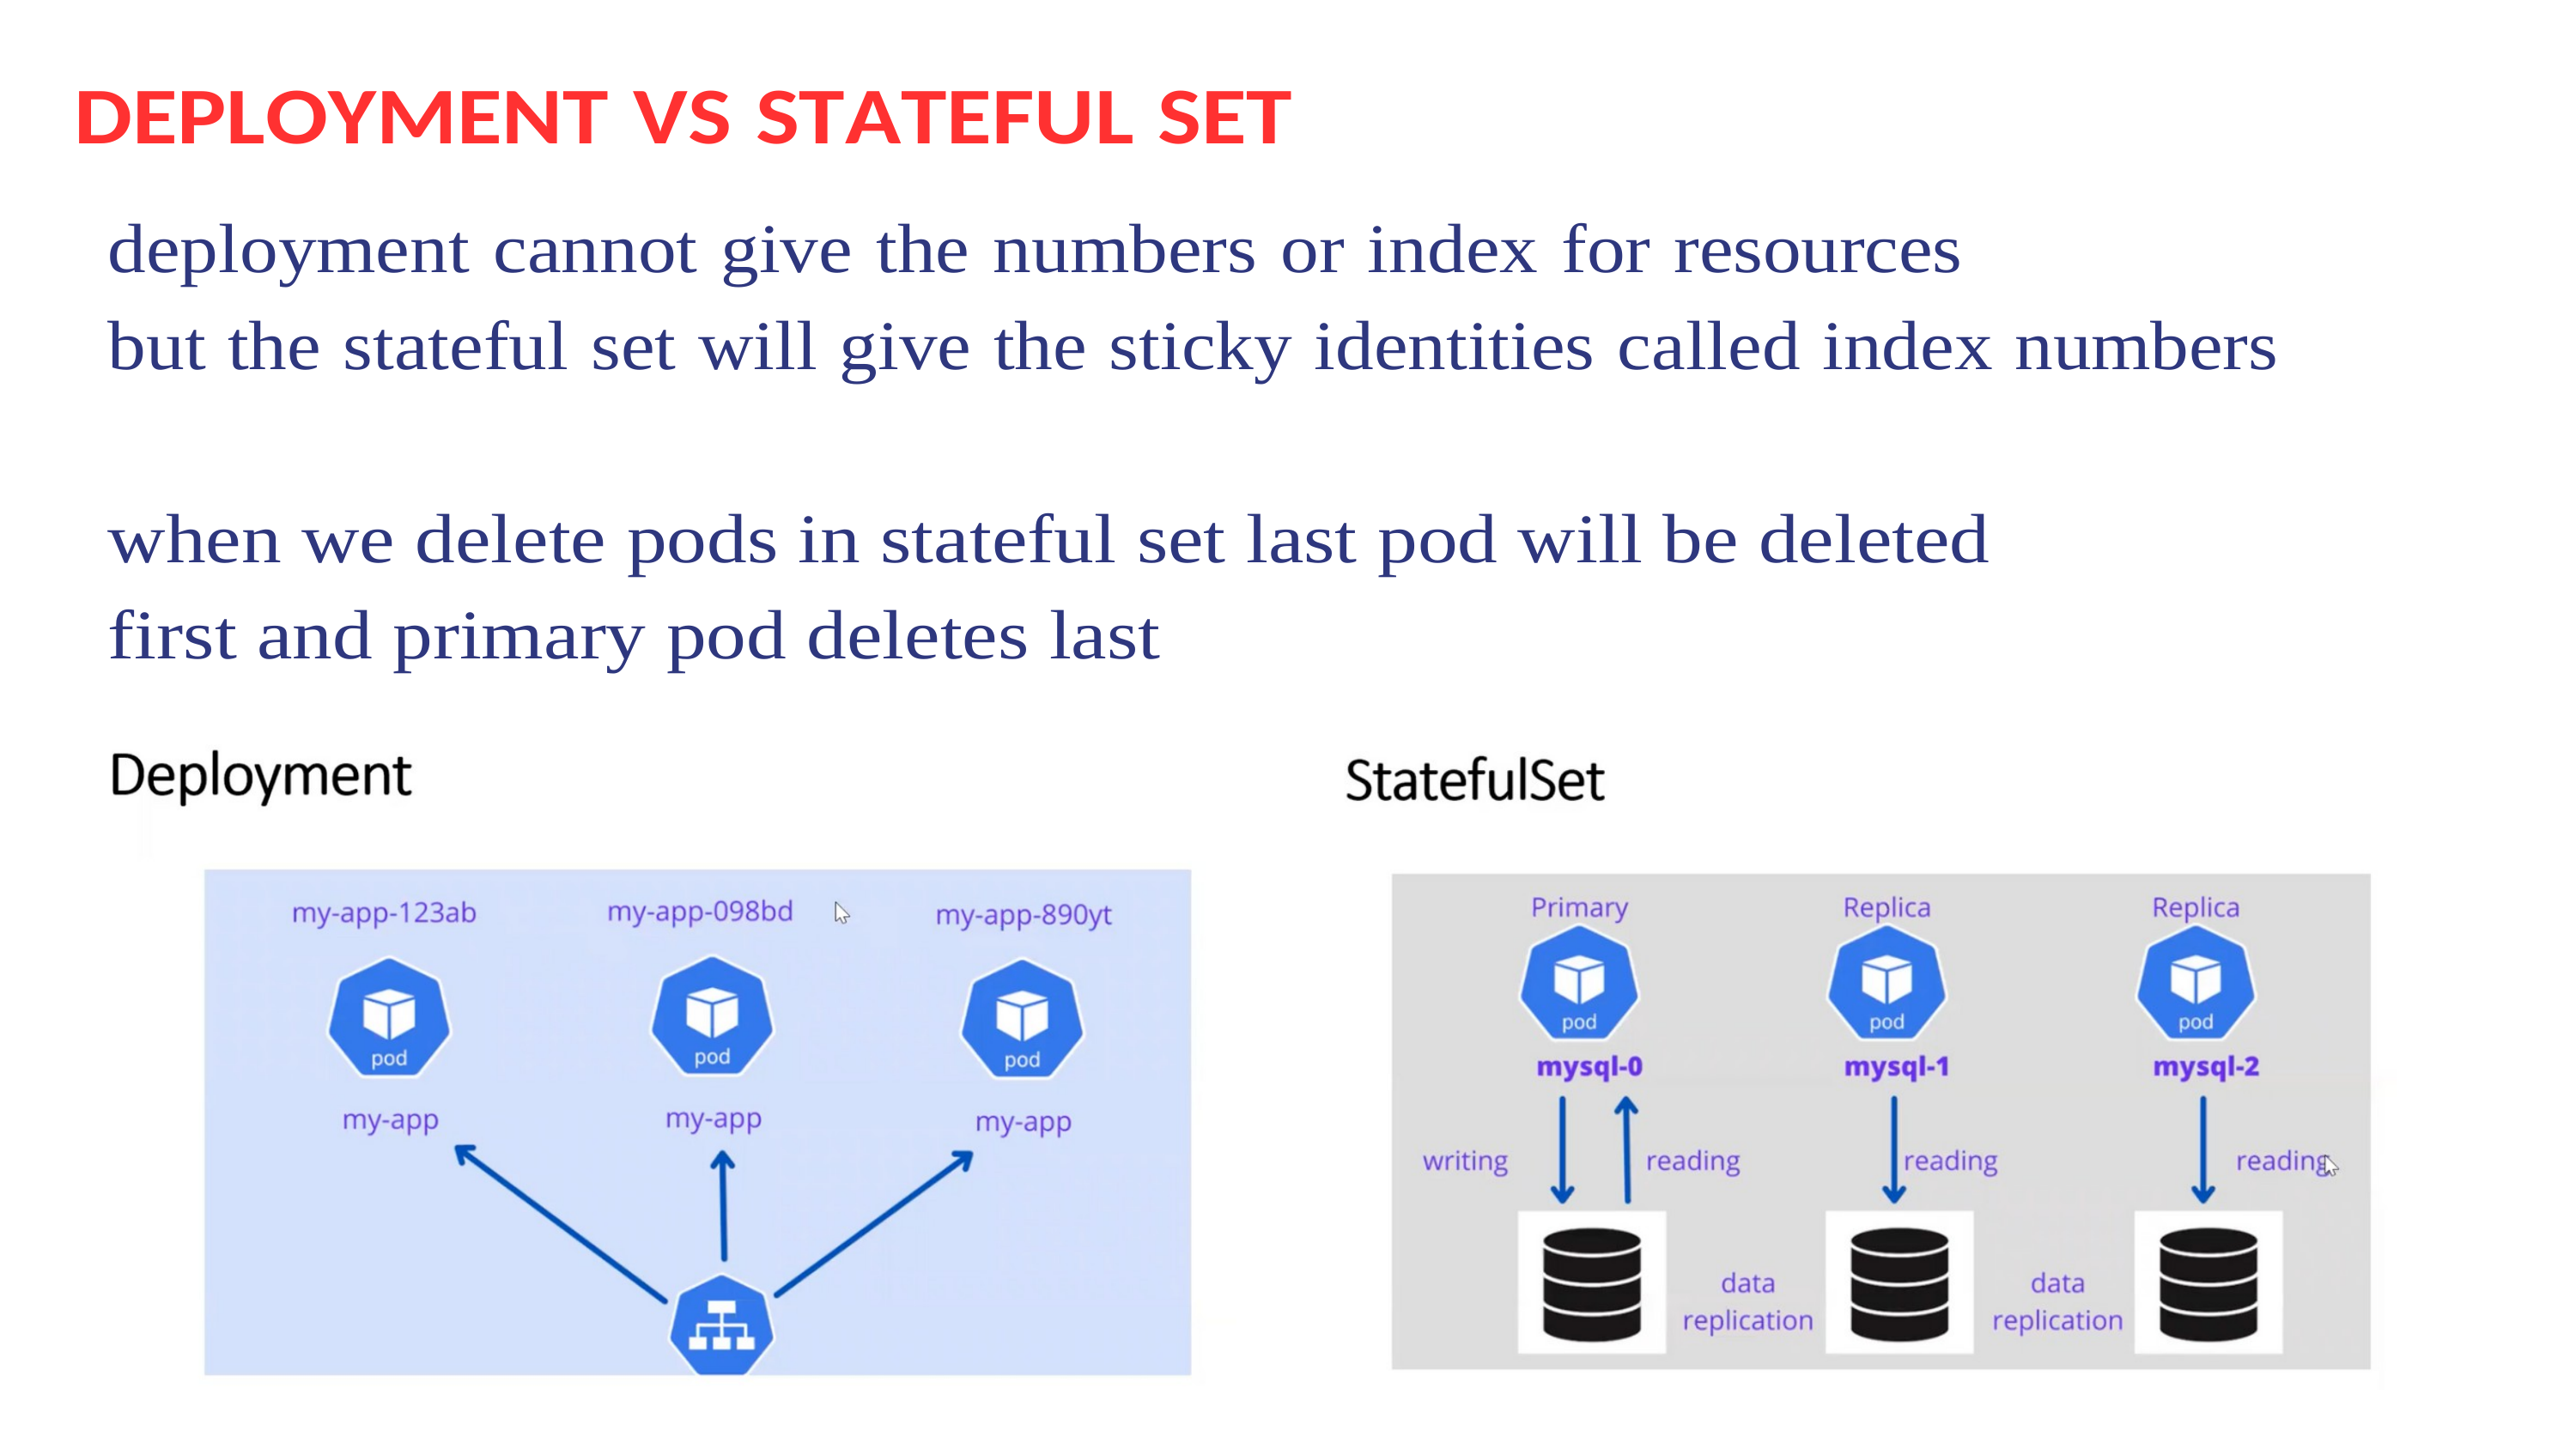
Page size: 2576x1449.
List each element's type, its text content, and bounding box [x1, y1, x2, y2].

picture [1344, 751, 2397, 1390]
text but the stateful set will give the sticky identities called index numbers [107, 304, 2576, 385]
text deployment cannot give the numbers or index for resources [107, 208, 2576, 288]
picture [111, 744, 1236, 1386]
subtitle DEPLOYMENT VS STATEFUL SET [74, 66, 2576, 162]
text when we delete pods in stateful set last pod will be deleted first and primary pod deletes last [107, 497, 2081, 674]
